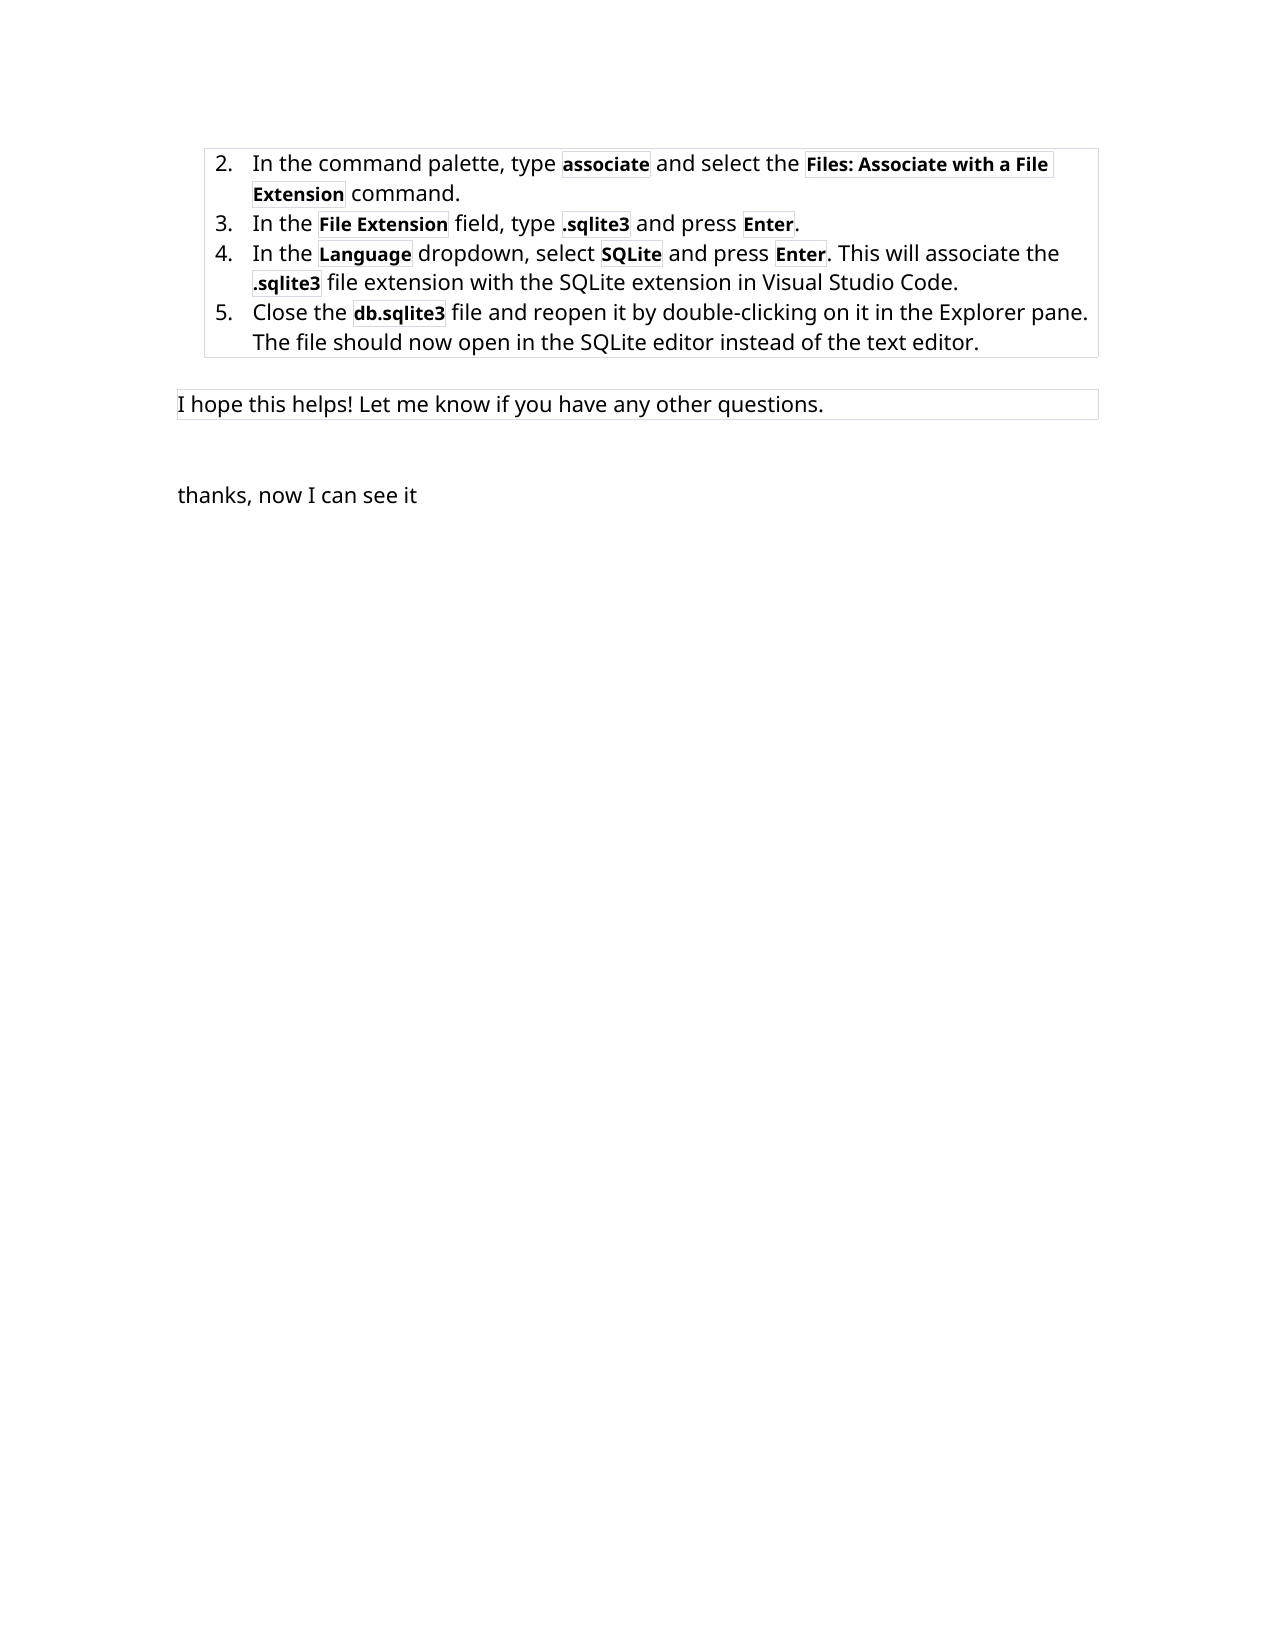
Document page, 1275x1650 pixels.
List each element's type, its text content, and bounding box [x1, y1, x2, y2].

list In the File Extension field, type .sqlite3 and press Enter. [205, 207, 1098, 237]
list In the Language dropdown, select SQLite and press Enter. This will associate the .sqlite3 file extension with the SQLite extension in Visual Studio Code. [205, 237, 1098, 297]
text thanks, now I can see it [177, 480, 1098, 509]
text I hope this helps! Let me know if you have any other questions. [178, 390, 1098, 419]
list In the command palette, type associate and select the Files: Associate with a File Extension command. [205, 149, 1098, 207]
